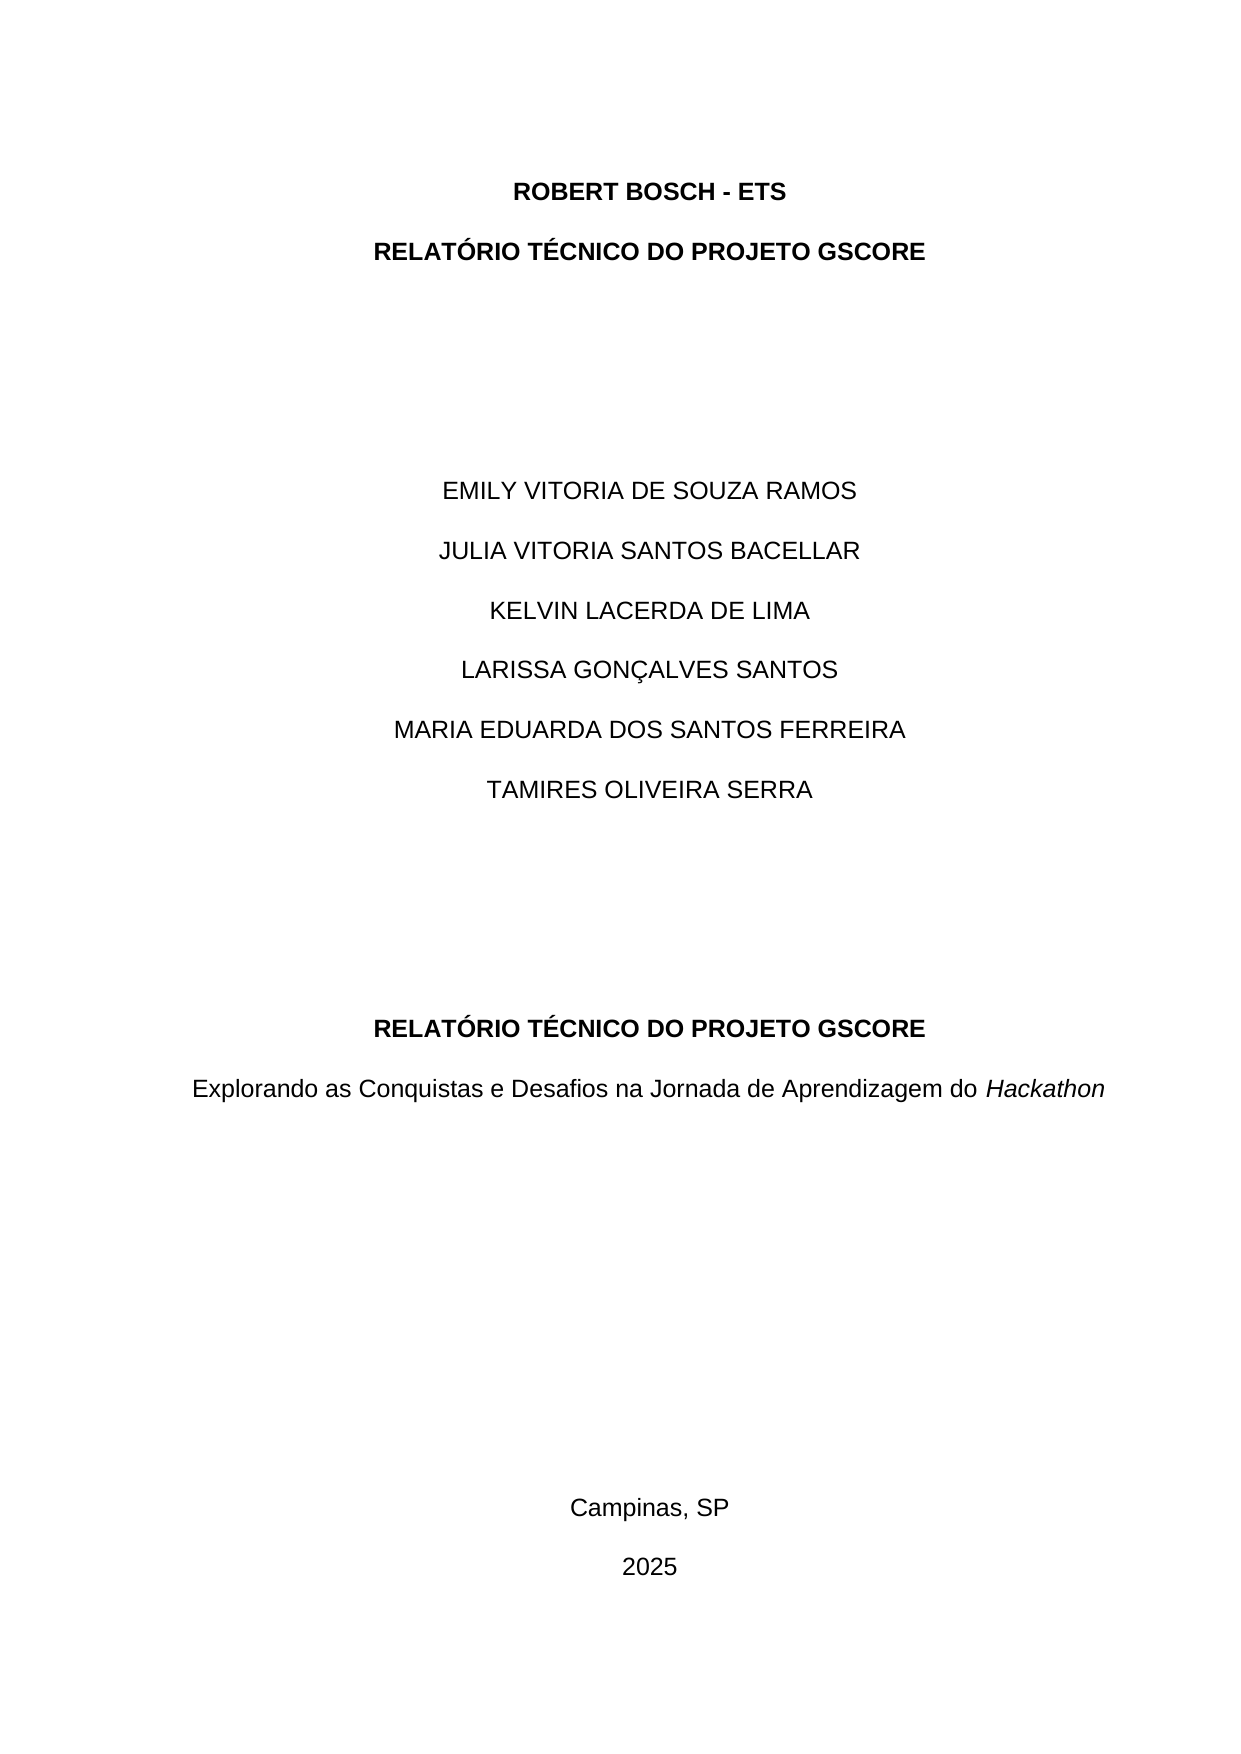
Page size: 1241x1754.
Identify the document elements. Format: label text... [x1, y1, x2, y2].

text MARIA EDUARDA DOS SANTOS FERREIRA [177, 715, 1122, 744]
text JULIA VITORIA SANTOS BACELLAR [177, 536, 1122, 565]
text 2025 [177, 1552, 1122, 1581]
text Explorando as Conquistas e Desafios na Jornada de Aprendizagem do Hackathon [177, 1074, 1122, 1103]
text EMILY VITORIA DE SOUZA RAMOS [177, 476, 1122, 505]
text RELATÓRIO TÉCNICO DO PROJETO GSCORE [177, 237, 1122, 266]
text LARISSA GONÇALVES SANTOS [177, 656, 1122, 684]
text Campinas, SP [177, 1493, 1122, 1521]
text KELVIN LACERDA DE LIMA [177, 596, 1122, 624]
text RELATÓRIO TÉCNICO DO PROJETO GSCORE [177, 1014, 1122, 1043]
text ROBERT BOSCH - ETS [177, 177, 1122, 206]
text TAMIRES OLIVEIRA SERRA [177, 775, 1122, 804]
